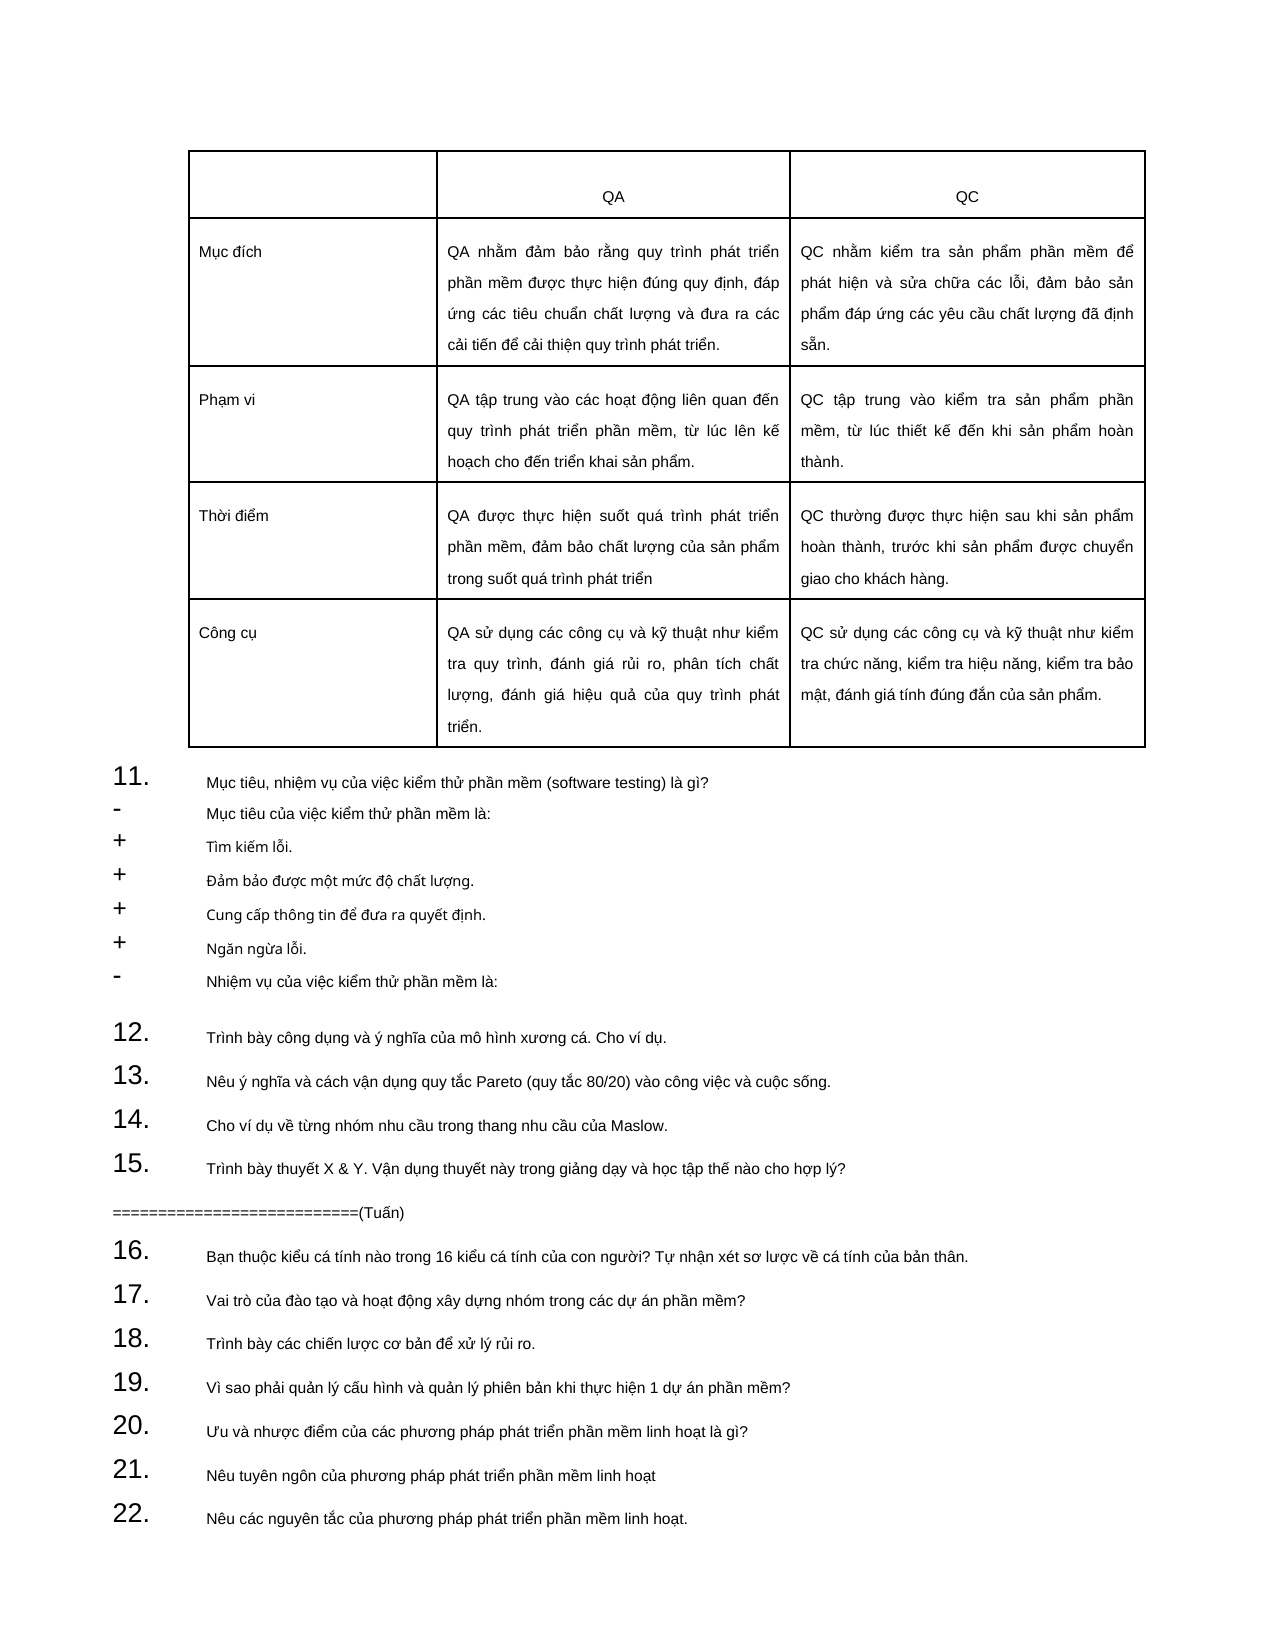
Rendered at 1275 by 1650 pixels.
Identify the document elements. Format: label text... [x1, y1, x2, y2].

list Trình bày các chiến lược cơ bản để xử lý rủi ro. [112, 1322, 1144, 1353]
table_cell Thời điểm [190, 483, 436, 598]
table_header QC [791, 152, 1144, 217]
list Ngăn ngừa lỗi. [112, 925, 1144, 959]
list Vì sao phải quản lý cấu hình và quản lý phiên bản khi thực hiện 1 dự án phần mềm? [112, 1366, 1144, 1397]
table_cell Mục đích [190, 219, 436, 364]
table_cell QC nhằm kiểm tra sản phẩm phần mềm để phát hiện và sửa chữa các lỗi, đảm bảo sản phẩm đáp ứng các yêu cầu chất lượng đã định sẵn. [791, 219, 1144, 364]
table_cell QC sử dụng các công cụ và kỹ thuật như kiểm tra chức năng, kiểm tra hiệu năng, kiểm tra bảo mật, đánh giá tính đúng đắn của sản phẩm. [791, 600, 1144, 746]
list Mục tiêu của việc kiểm thử phần mềm là: [112, 792, 1144, 823]
table_cell Phạm vi [190, 367, 436, 481]
list Nêu ý nghĩa và cách vận dụng quy tắc Pareto (quy tắc 80/20) vào công việc và cuộc sống. [112, 1059, 1144, 1091]
table_cell QC thường được thực hiện sau khi sản phẩm hoàn thành, trước khi sản phẩm được chuyển giao cho khách hàng. [791, 483, 1144, 598]
list Vai trò của đào tạo và hoạt động xây dựng nhóm trong các dự án phần mềm? [112, 1278, 1144, 1309]
list Cung cấp thông tin để đưa ra quyết định. [112, 891, 1144, 925]
table_cell QC tập trung vào kiểm tra sản phẩm phần mềm, từ lúc thiết kế đến khi sản phẩm hoàn thành. [791, 367, 1144, 481]
list Nêu tuyên ngôn của phương pháp phát triển phần mềm linh hoạt [112, 1453, 1144, 1484]
table_header QA [438, 152, 789, 217]
list Trình bày công dụng và ý nghĩa của mô hình xương cá. Cho ví dụ. [112, 1016, 1144, 1047]
table_cell QA tập trung vào các hoạt động liên quan đến quy trình phát triển phần mềm, từ lúc lên kế hoạch cho đến triển khai sản phẩm. [438, 367, 789, 481]
list Ưu và nhược điểm của các phương pháp phát triển phần mềm linh hoạt là gì? [112, 1409, 1144, 1441]
table_cell QA sử dụng các công cụ và kỹ thuật như kiểm tra quy trình, đánh giá rủi ro, phân tích chất lượng, đánh giá hiệu quả của quy trình phát triển. [438, 600, 789, 746]
list Bạn thuộc kiểu cá tính nào trong 16 kiểu cá tính của con người? Tự nhận xét sơ lược về cá tính của bản thân. [112, 1234, 1144, 1266]
list Trình bày thuyết X & Y. Vận dụng thuyết này trong giảng dạy và học tập thế nào cho hợp lý? [112, 1147, 1144, 1178]
text ===========================(Tuấn) [112, 1191, 1144, 1222]
list Nhiệm vụ của việc kiểm thử phần mềm là: [112, 959, 1144, 990]
list Mục tiêu, nhiệm vụ của việc kiểm thử phần mềm (software testing) là gì? [112, 760, 1144, 792]
list Đảm bảo được một mức độ chất lượng. [112, 857, 1144, 891]
list Tìm kiếm lỗi. [112, 823, 1144, 857]
table_cell QA được thực hiện suốt quá trình phát triển phần mềm, đảm bảo chất lượng của sản phẩm trong suốt quá trình phát triển [438, 483, 789, 598]
list Nêu các nguyên tắc của phương pháp phát triển phần mềm linh hoạt. [112, 1497, 1144, 1528]
table_header [190, 152, 436, 217]
list Cho ví dụ về từng nhóm nhu cầu trong thang nhu cầu của Maslow. [112, 1103, 1144, 1134]
table_cell QA nhằm đảm bảo rằng quy trình phát triển phần mềm được thực hiện đúng quy định, đáp ứng các tiêu chuẩn chất lượng và đưa ra các cải tiến để cải thiện quy trình phát triển. [438, 219, 789, 364]
table_cell Công cụ [190, 600, 436, 746]
